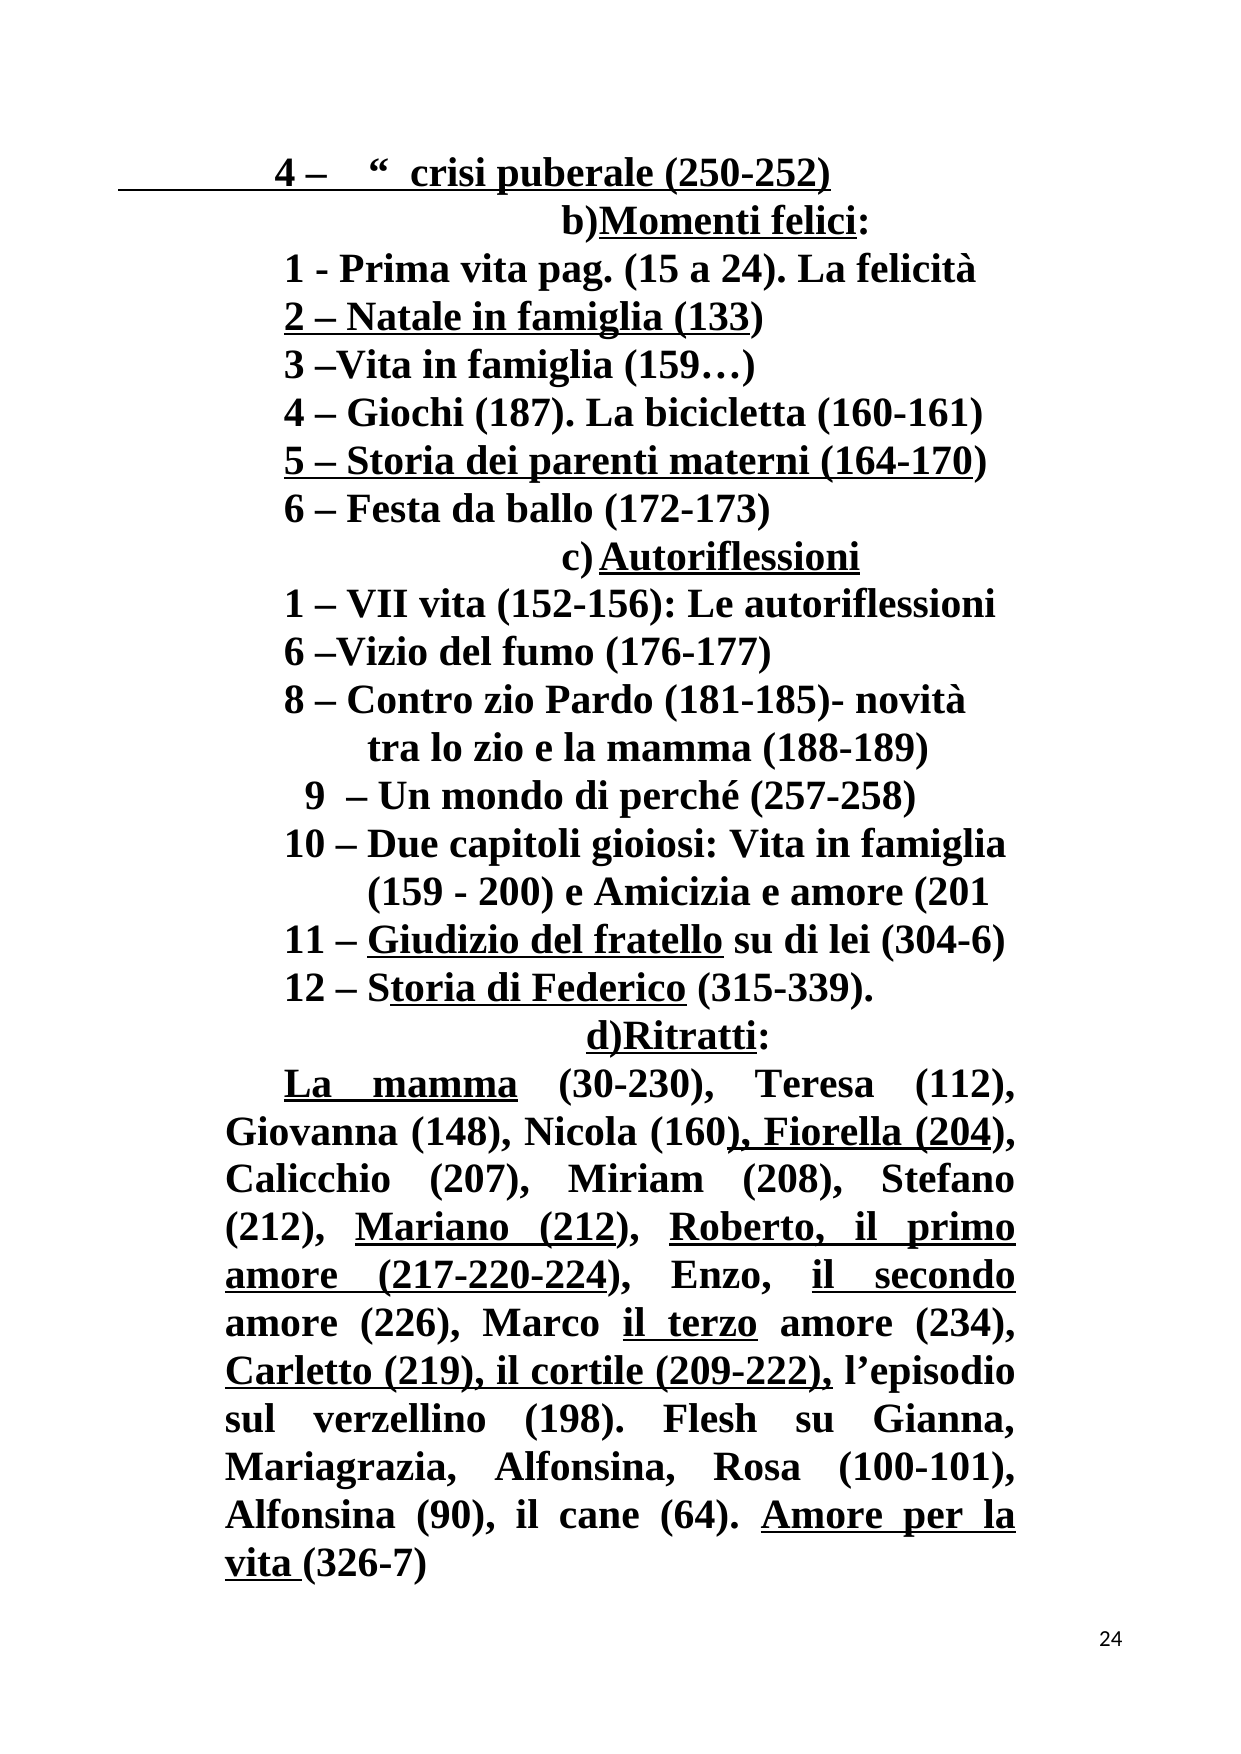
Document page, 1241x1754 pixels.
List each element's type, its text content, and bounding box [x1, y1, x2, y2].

text (159 - 200) e Amicizia e amore (201 [224, 866, 1016, 914]
text 1 – VII vita (152-156): Le autoriflessioni [224, 579, 1016, 627]
list Autoriflessioni [561, 531, 1016, 579]
text 2 – Natale in famiglia (133) [224, 291, 1016, 339]
text 9 – Un mondo di perché (257-258) [224, 771, 1016, 818]
text 1 - Prima vita pag. (15 a 24). La felicità [283, 243, 1016, 291]
text 6 –Vizio del fumo (176-177) [224, 627, 1016, 675]
text 8 – Contro zio Pardo (181-185)- novità [224, 675, 1016, 723]
text tra lo zio e la mamma (188-189) [224, 723, 1016, 771]
text d)Ritratti: [224, 1010, 1016, 1058]
list Momenti felici: [561, 196, 1016, 243]
text 6 – Festa da ballo (172-173) [224, 483, 1016, 531]
text 12 – Storia di Federico (315-339). [224, 962, 1016, 1010]
text 3 –Vita in famiglia (159…) [224, 339, 1016, 387]
text 11 – Giudizio del fratello su di lei (304-6) [224, 914, 1016, 962]
text La mamma (30-230), Teresa (112), Giovanna (148), Nicola (160), Fiorella (204), Calicchio (207), Miriam (208), Stefano (212), Mariano (212), Roberto, il primo amore (217-220-224), Enzo, il secondo amore (226), Marco il terzo amore (234), Carletto (219), il cortile (209-222), l’episodio sul verzellino (198). Flesh su Gianna, Mariagrazia, Alfonsina, Rosa (100-101), Alfonsina (90), il cane (64). Amore per la vita (326-7) [224, 1058, 1016, 1585]
text 10 – Due capitoli gioiosi: Vita in famiglia [224, 818, 1016, 866]
text 4 – “ crisi puberale (250-252) [118, 148, 1016, 196]
text 5 – Storia dei parenti materni (164-170) [224, 435, 1016, 483]
text 4 – Giochi (187). La bicicletta (160-161) [224, 387, 1016, 435]
